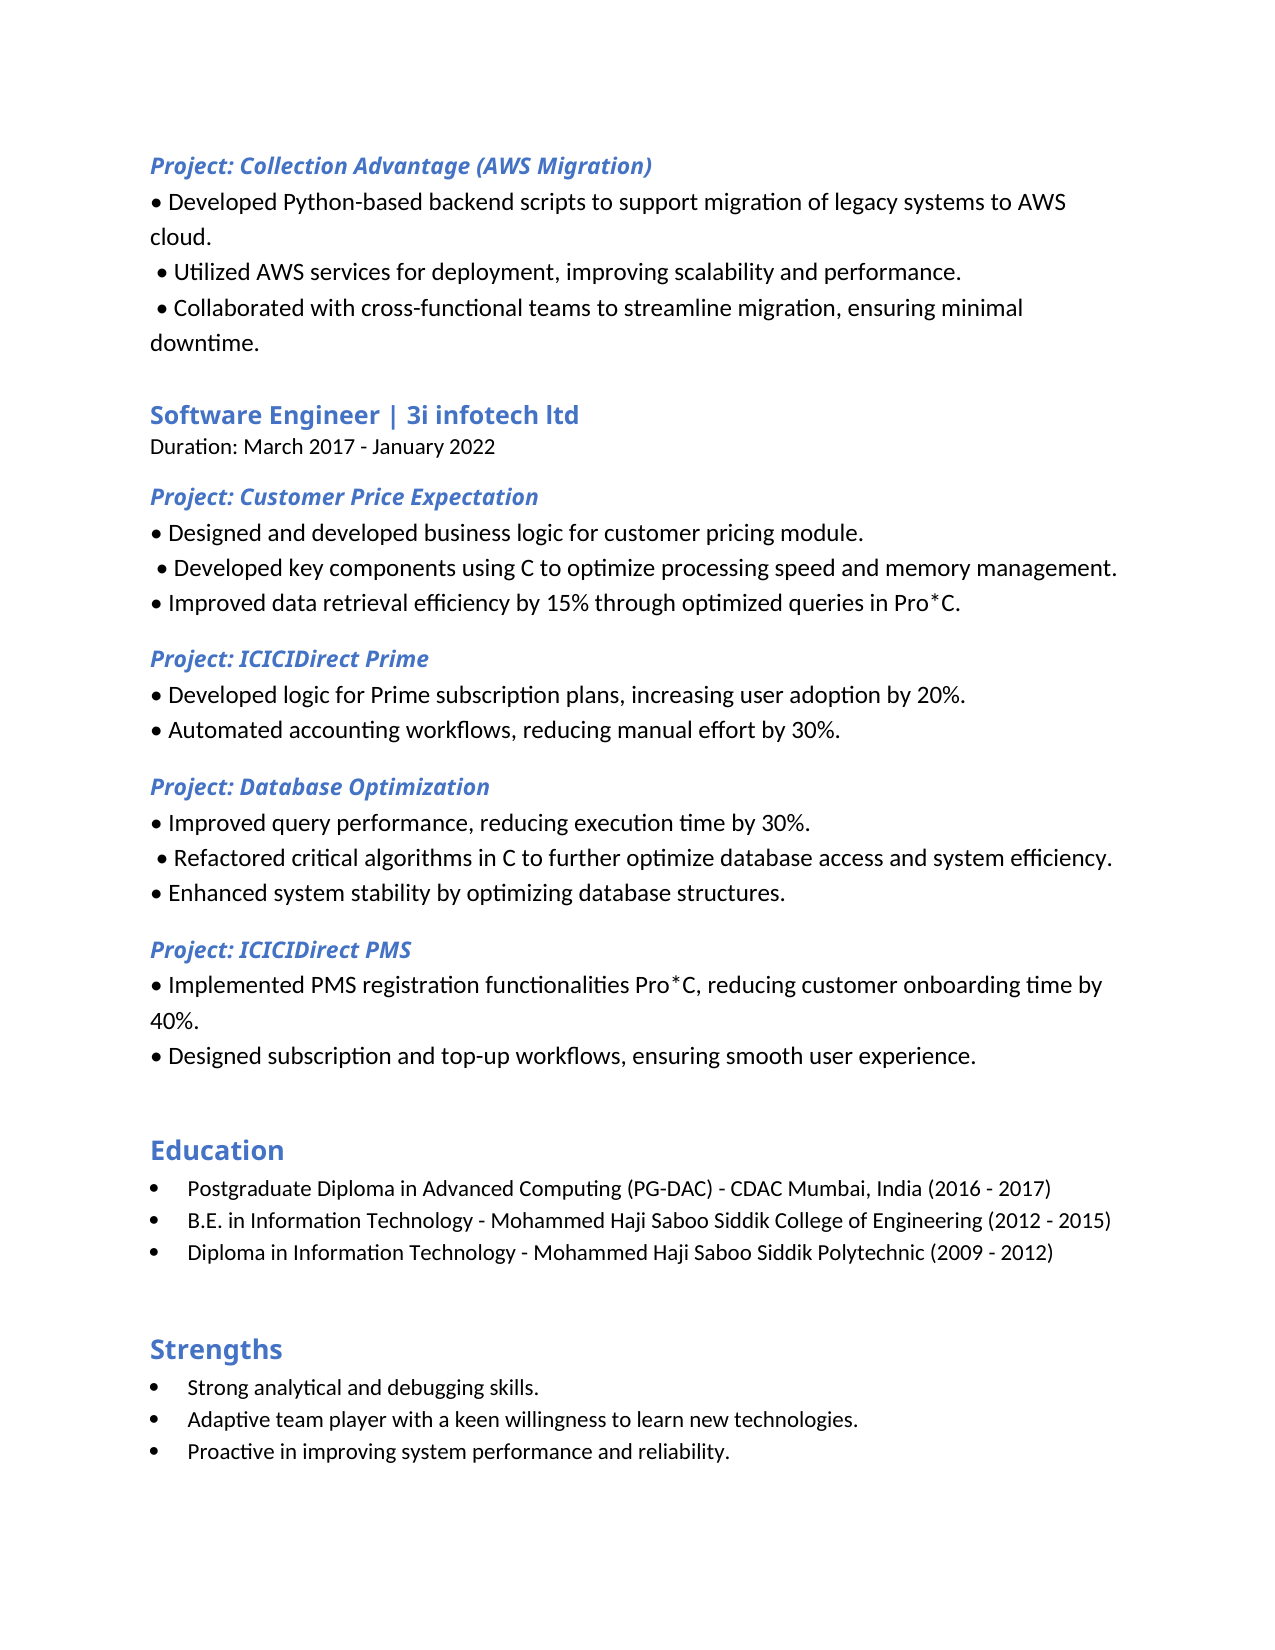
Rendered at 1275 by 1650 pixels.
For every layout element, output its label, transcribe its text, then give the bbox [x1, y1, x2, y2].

list B.E. in Information Technology - Mohammed Haji Saboo Siddik College of Engineering (2012 - 2015) [150, 1206, 1125, 1234]
text Project: Database Optimization [150, 771, 1125, 802]
text • Enhanced system stability by optimizing database structures. [150, 877, 1125, 908]
text Education [150, 1131, 1125, 1168]
text • Designed subscription and top-up workflows, ensuring smooth user experience. [150, 1040, 1125, 1071]
list Adaptive team player with a keen willingness to learn new technologies. [150, 1405, 1125, 1433]
text Project: ICICIDirect PMS [150, 933, 1125, 965]
text • Developed logic for Prime subscription plans, increasing user adoption by 20%. [150, 679, 1125, 710]
text • Implemented PMS registration functionalities Pro*C, reducing customer onboarding time by 40%. [150, 969, 1125, 1035]
text Project: Collection Advantage (AWS Migration) [150, 150, 1125, 181]
list Strong analytical and debugging skills. [150, 1373, 1125, 1401]
text • Improved data retrieval efficiency by 15% through optimized queries in Pro*C. [150, 587, 1125, 618]
text Software Engineer | 3i infotech ltd [150, 398, 1125, 432]
text • Improved query performance, reducing execution time by 30%. • Refactored critical algorithms in C to further optimize database access and system efficiency. [150, 807, 1125, 873]
text Project: ICICIDirect Prime [150, 643, 1125, 675]
text Duration: March 2017 - January 2022 [150, 432, 1125, 460]
list Diploma in Information Technology - Mohammed Haji Saboo Siddik Polytechnic (2009 - 2012) [150, 1238, 1125, 1266]
text Strengths [150, 1330, 1125, 1367]
text • Automated accounting workflows, reducing manual effort by 30%. [150, 715, 1125, 745]
list Postgraduate Diploma in Advanced Computing (PG-DAC) - CDAC Mumbai, India (2016 - 2017) [150, 1174, 1125, 1202]
list Proactive in improving system performance and reliability. [150, 1437, 1125, 1465]
text Project: Customer Price Expectation [150, 481, 1125, 512]
text • Developed Python-based backend scripts to support migration of legacy systems to AWS cloud. • Utilized AWS services for deployment, improving scalability and performance. • Collaborated with cross-functional teams to streamline migration, ensuring minimal downtime. [150, 186, 1125, 358]
text • Designed and developed business logic for customer pricing module. • Developed key components using C to optimize processing speed and memory management. [150, 517, 1125, 582]
